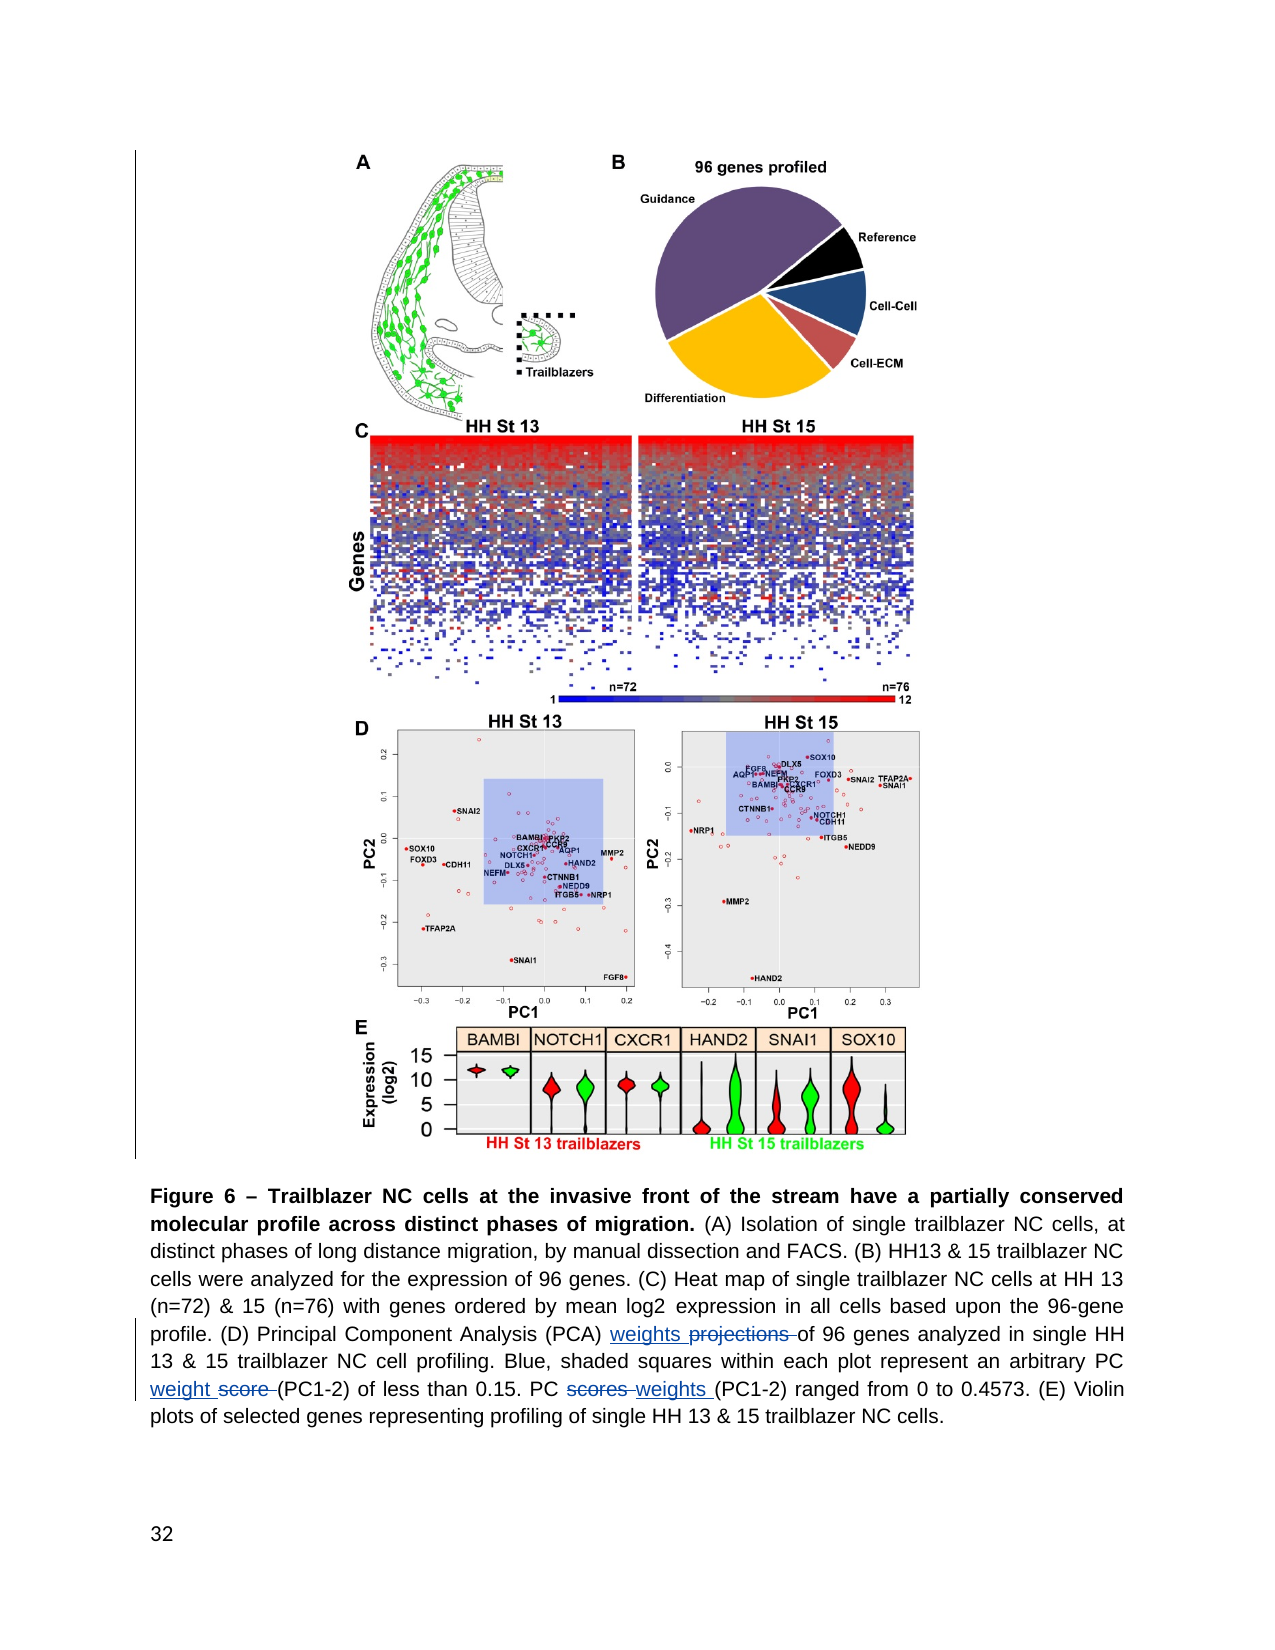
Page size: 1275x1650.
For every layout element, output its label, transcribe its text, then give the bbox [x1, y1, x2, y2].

text Figure 6 – Trailblazer NC cells at the invasive front of the stream have a partially conserved molecular profile across distinct phases of migration. (A) Isolation of single trailblazer NC cells, at distinct phases of long distance migration, by manual dissection and FACS. (B) HH13 & 15 trailblazer NC cells were analyzed for the expression of 96 genes. (C) Heat map of single trailblazer NC cells at HH 13 (n=72) & 15 (n=76) with genes ordered by mean log2 expression in all cells based upon the 96-gene profile. (D) Principal Component Analysis (PCA) of 96 genes analyzed in single HH 13 & 15 trailblazer NC cell profiling. Blue, shaded squares within each plot represent an arbitrary PC (PC1-2) of less than 0.15. PC (PC1-2) ranged from 0 to 0.4573. (E) Violin plots of selected genes representing profiling of single HH 13 & 15 trailblazer NC cells. [150, 1184, 1125, 1428]
picture [349, 150, 926, 1160]
